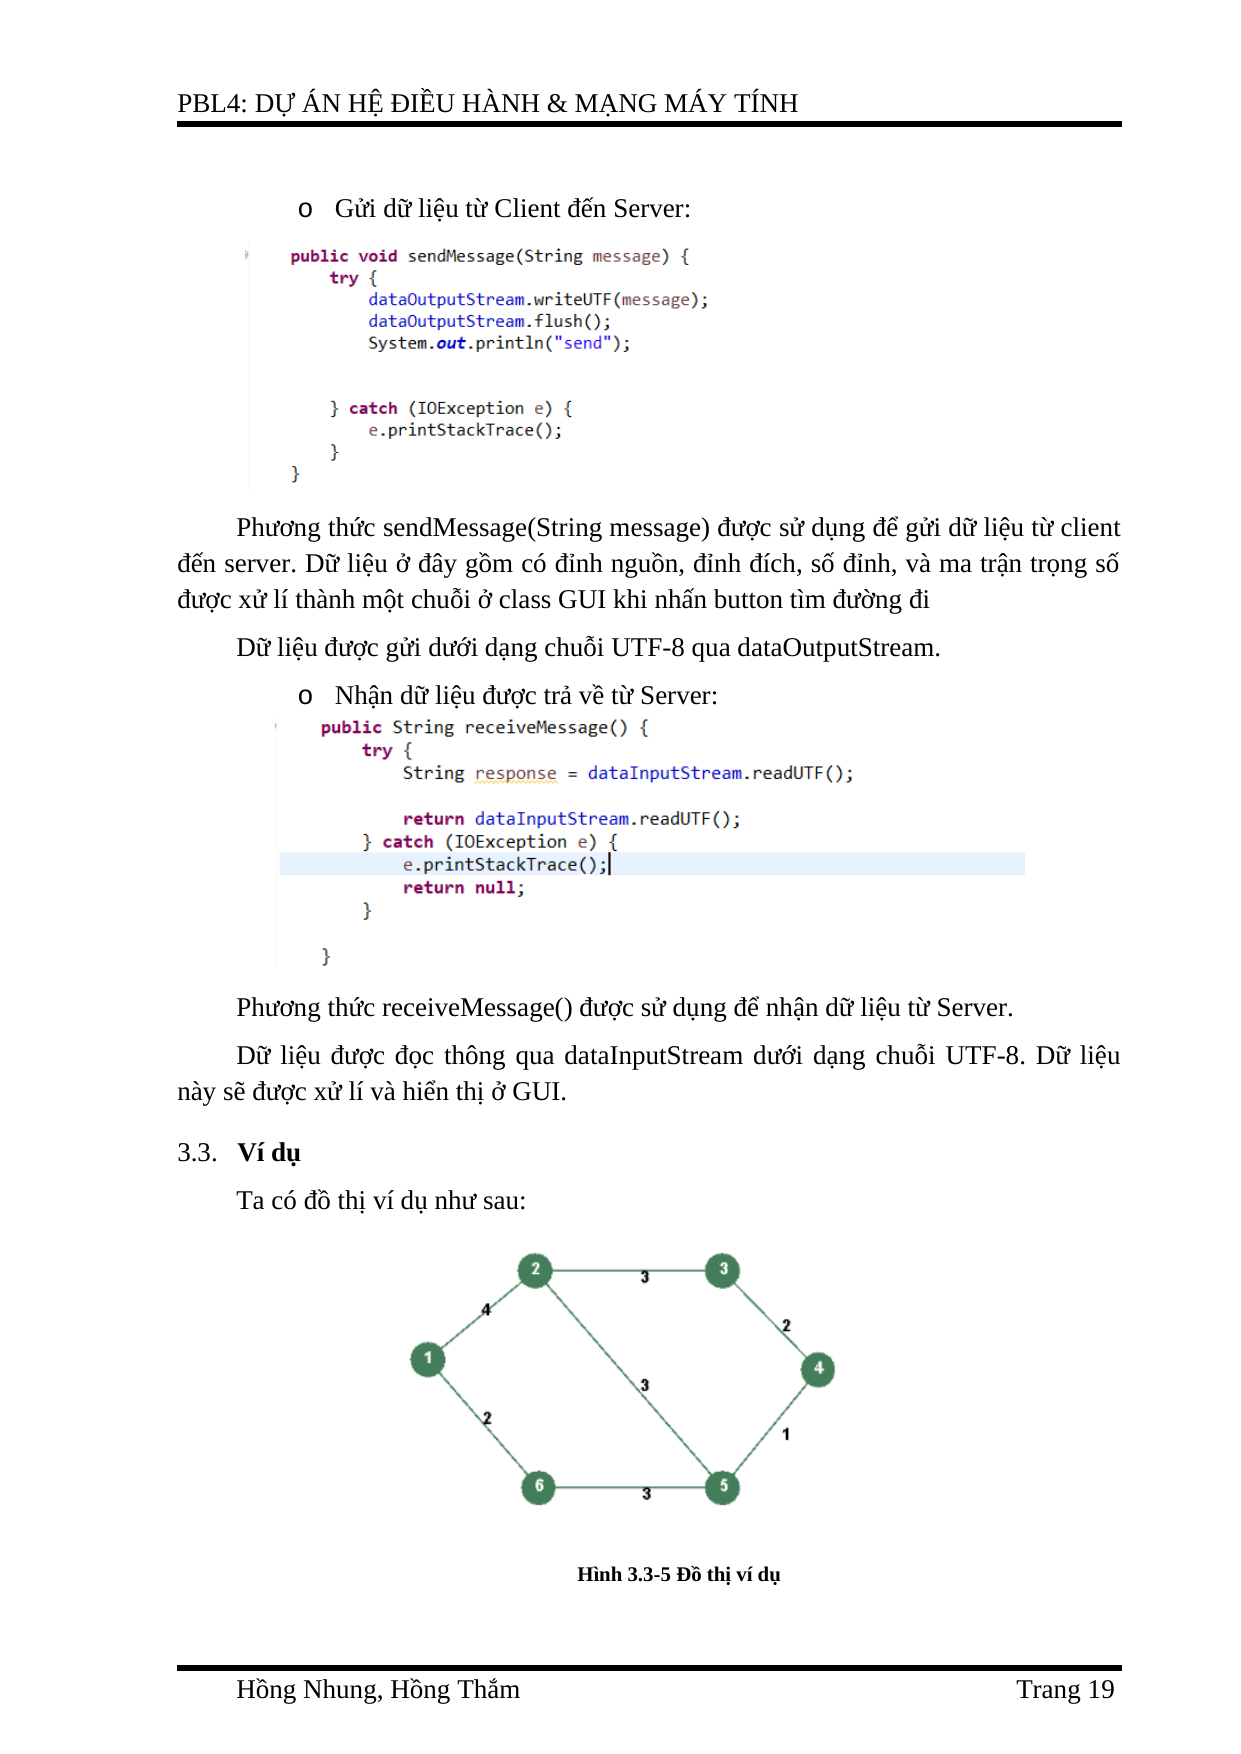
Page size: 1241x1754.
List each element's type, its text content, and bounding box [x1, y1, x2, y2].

list Nhận dữ liệu được trả về từ Server: [297, 679, 1122, 713]
text Dữ liệu được đọc thông qua dataInputStream dưới dạng chuỗi UTF-8. Dữ liệu này sẽ được xử lí và hiển thị ở GUI. [177, 1039, 1122, 1106]
subtitle Ví dụ [177, 1136, 1122, 1167]
text Dữ liệu được gửi dưới dạng chuỗi UTF-8 qua dataOutputStream. [177, 631, 1122, 662]
picture [245, 240, 1054, 490]
list Gửi dữ liệu từ Client đến Server: [297, 192, 1122, 226]
picture [275, 716, 1025, 969]
picture [296, 1217, 962, 1541]
text Ta có đồ thị ví dụ như sau: [177, 1184, 1122, 1215]
